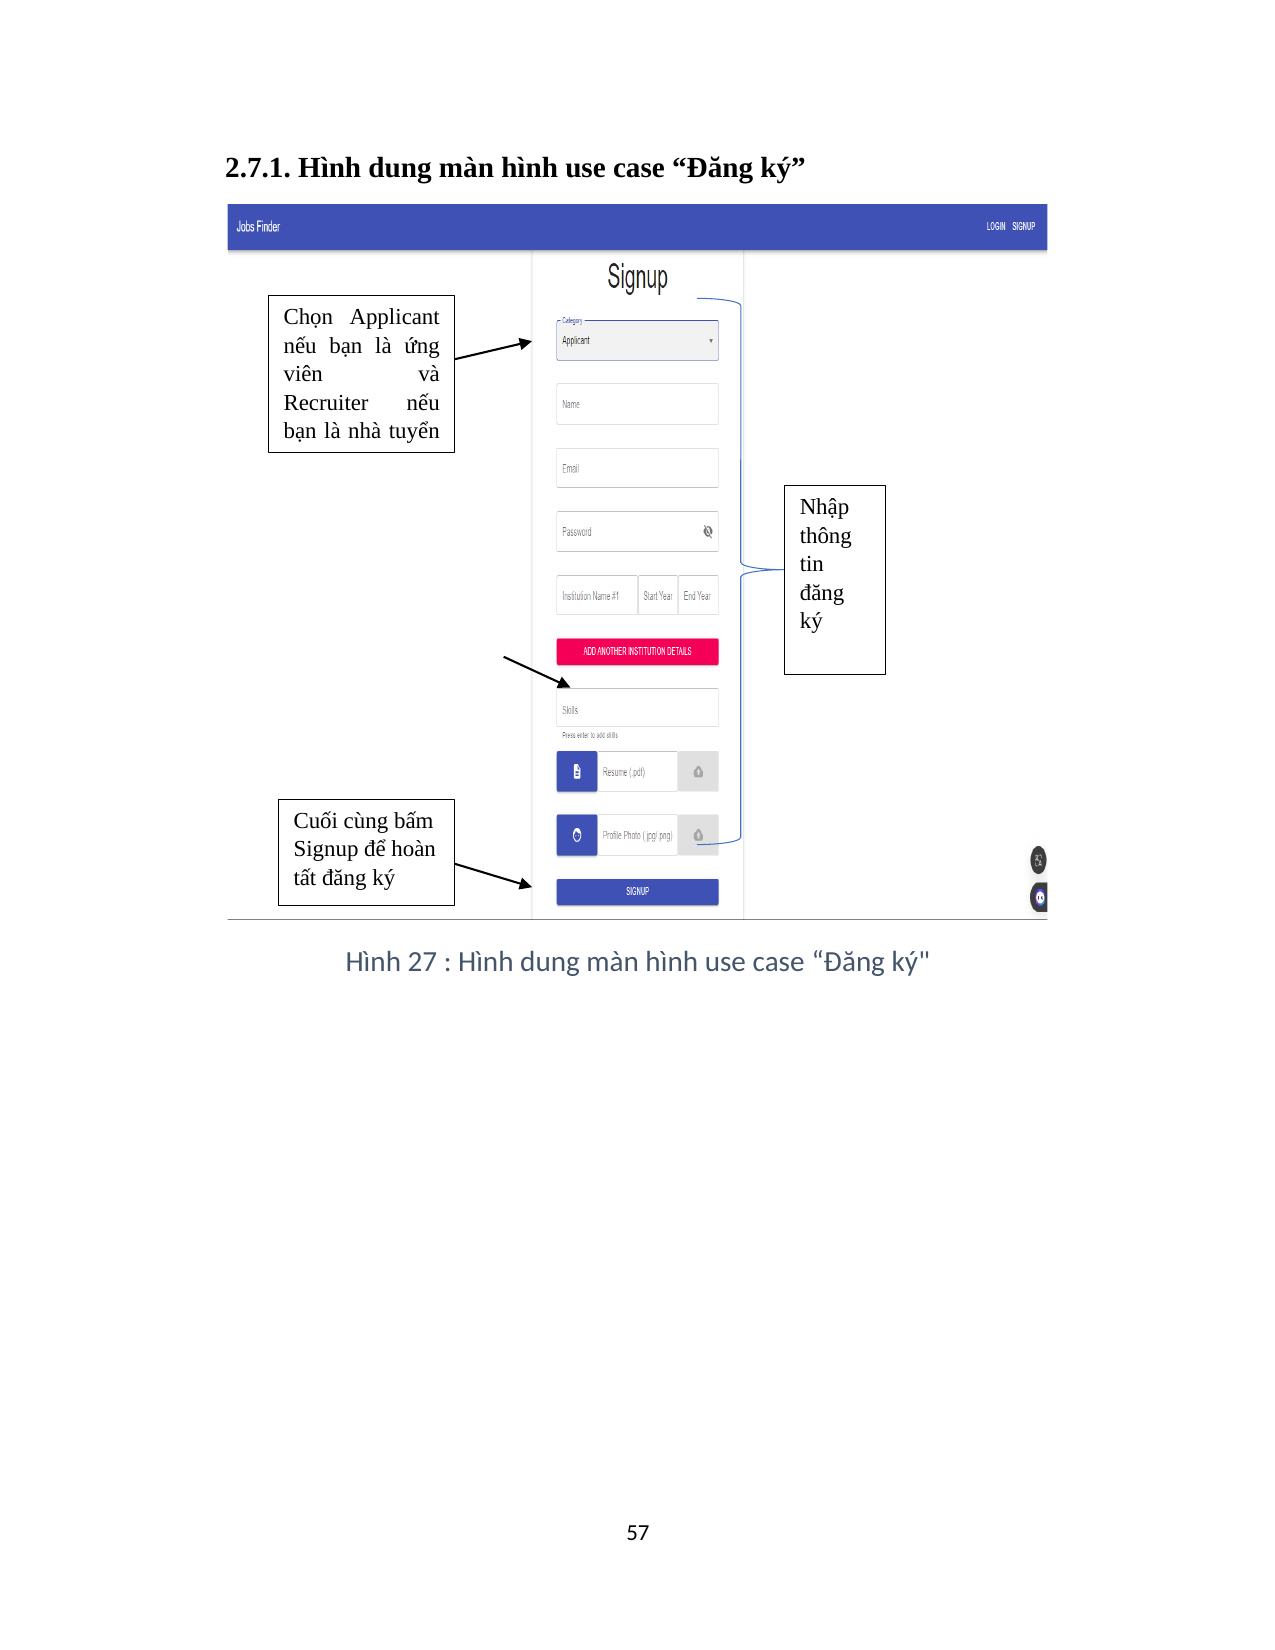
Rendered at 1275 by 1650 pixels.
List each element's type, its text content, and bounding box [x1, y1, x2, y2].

subtitle 2.7.1. Hình dung màn hình use case “Đăng ký” [150, 150, 1125, 183]
picture [227, 204, 1048, 920]
text Hình 27 : Hình dung màn hình use case “Đăng ký" [150, 943, 1125, 979]
